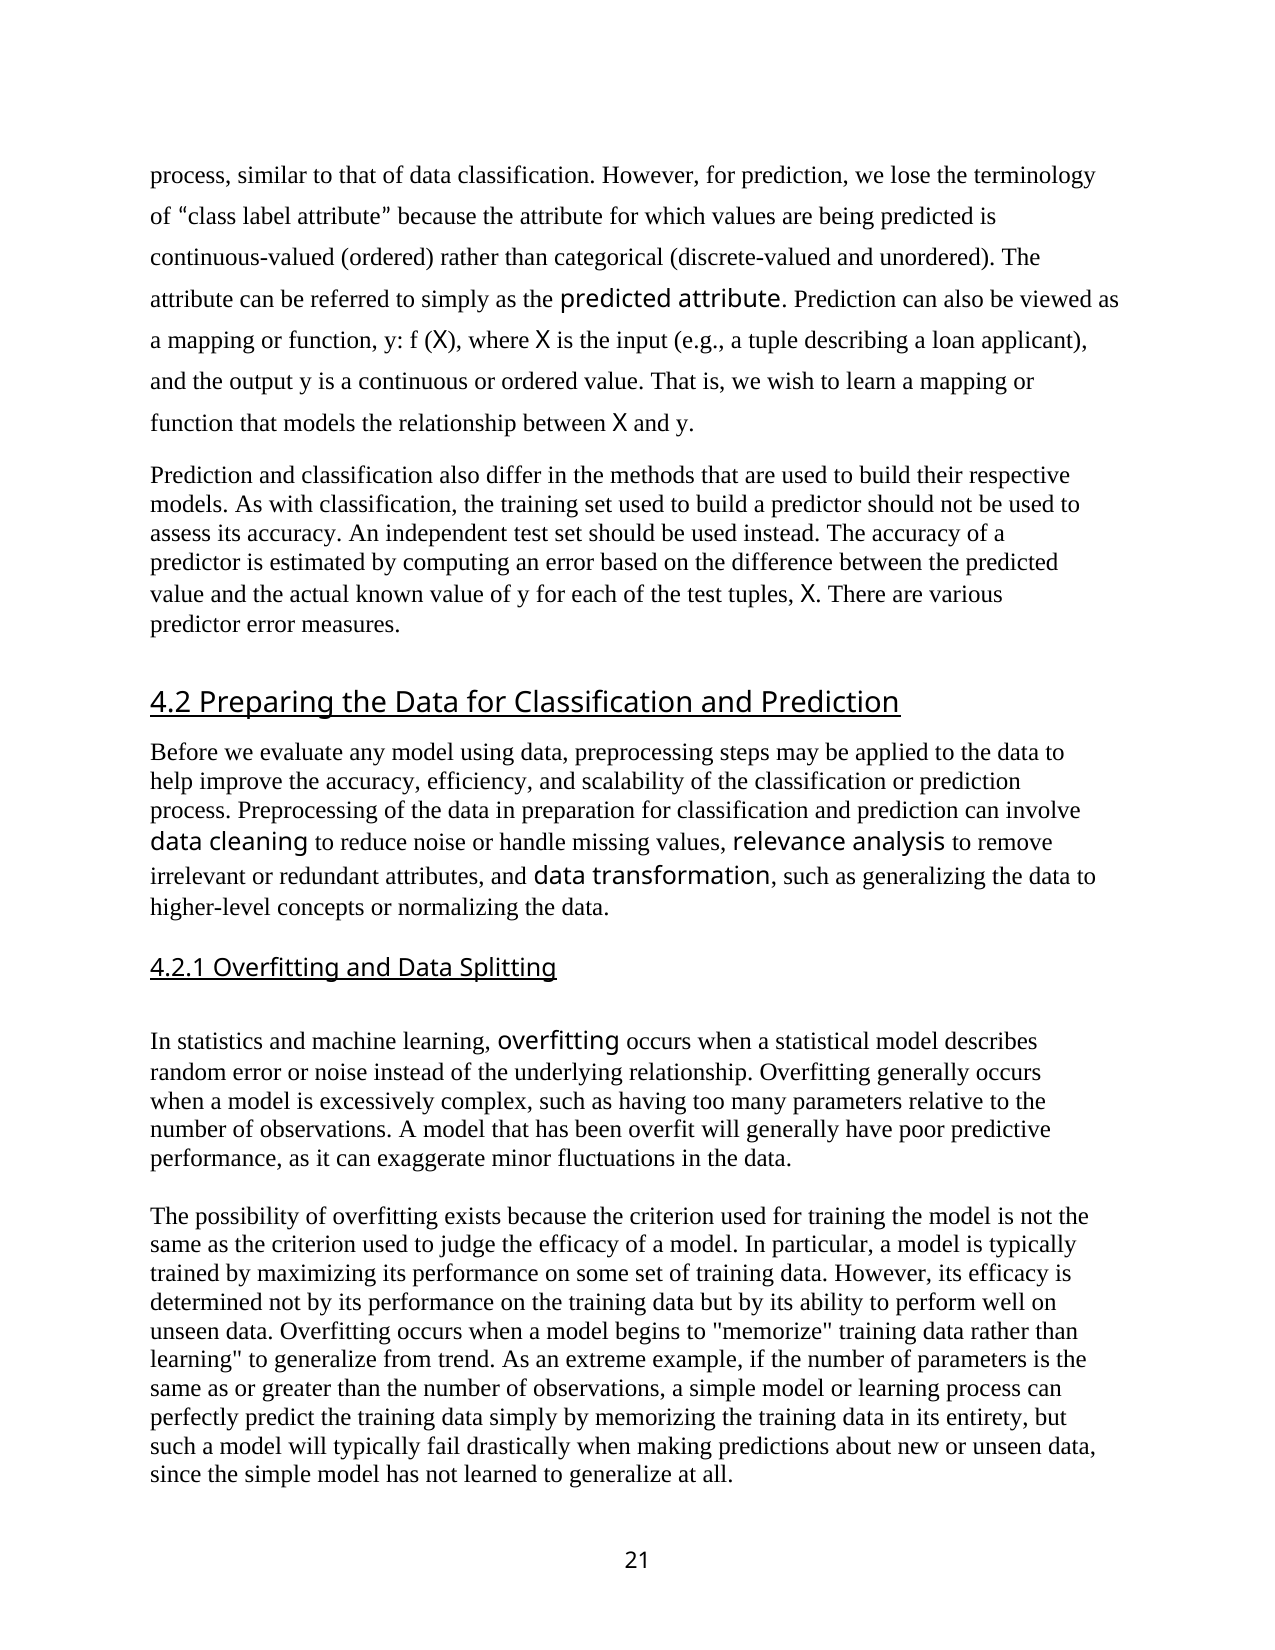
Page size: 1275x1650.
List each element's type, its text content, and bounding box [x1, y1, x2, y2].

text a mapping or function, y: f (X), where X is the input (e.g., a tuple describing a loan applicant), [150, 315, 1125, 357]
text since the simple model has not learned to generalize at all. [150, 1459, 1125, 1488]
text models. As with classification, the training set used to build a predictor should not be used to [150, 489, 1125, 518]
text help improve the accuracy, efficiency, and scalability of the classification or prediction [150, 766, 1125, 795]
text process, similar to that of data classification. However, for prediction, we lose the terminology [150, 150, 1125, 191]
text unseen data. Overfitting occurs when a model begins to "memorize" training data rather than [150, 1316, 1125, 1344]
text when a model is excessively complex, such as having too many parameters relative to the [150, 1086, 1125, 1114]
text data cleaning to reduce noise or handle missing values, relevance analysis to remove [150, 823, 1125, 858]
text such a model will typically fail drastically when making predictions about new or unseen data, [150, 1431, 1125, 1459]
text of “class label attribute” because the attribute for which values are being predicted is [150, 191, 1125, 233]
text random error or noise instead of the underlying relationship. Overfitting generally occurs [150, 1057, 1125, 1086]
text determined not by its performance on the training data but by its ability to perform well on [150, 1287, 1125, 1316]
text learning" to generalize from trend. As an extreme example, if the number of parameters is the [150, 1344, 1125, 1373]
text assess its accuracy. An independent test set should be used instead. The accuracy of a [150, 518, 1125, 547]
text and the output y is a continuous or ordered value. That is, we wish to learn a mapping or [150, 357, 1125, 398]
text process. Preprocessing of the data in preparation for classification and prediction can involve [150, 795, 1125, 823]
text 4.2.1 Overfitting and Data Splitting [150, 949, 1125, 983]
text value and the actual known value of y for each of the test tuples, X. There are various [150, 575, 1125, 609]
text predictor is estimated by computing an error based on the difference between the predicted [150, 547, 1125, 575]
text perfectly predict the training data simply by memorizing the training data in its entirety, but [150, 1402, 1125, 1431]
text continuous-valued (ordered) rather than categorical (discrete-valued and unordered). The [150, 233, 1125, 274]
text Prediction and classification also differ in the methods that are used to build their respective [150, 460, 1125, 489]
text attribute can be referred to simply as the predicted attribute. Prediction can also be viewed as [150, 274, 1125, 315]
text Before we evaluate any model using data, preprocessing steps may be applied to the data to [150, 737, 1125, 766]
text same as or greater than the number of observations, a simple model or learning process can [150, 1373, 1125, 1402]
text trained by maximizing its performance on some set of training data. However, its efficacy is [150, 1258, 1125, 1287]
text In statistics and machine learning, overfitting occurs when a statistical model describes [150, 1023, 1125, 1057]
text performance, as it can exaggerate minor fluctuations in the data. [150, 1143, 1125, 1172]
text number of observations. A model that has been overfit will generally have poor predictive [150, 1114, 1125, 1143]
text 4.2 Preparing the Data for Classification and Prediction [331, 696, 1125, 716]
text predictor error measures. [150, 609, 1125, 638]
text irrelevant or redundant attributes, and data transformation, such as generalizing the data to [150, 858, 1125, 892]
text same as the criterion used to judge the efficacy of a model. In particular, a model is typically [150, 1229, 1125, 1258]
text The possibility of overfitting exists because the criterion used for training the model is not the [150, 1201, 1125, 1229]
text higher-level concepts or normalizing the data. [150, 892, 1125, 920]
text function that models the relationship between X and y. [150, 398, 1125, 439]
